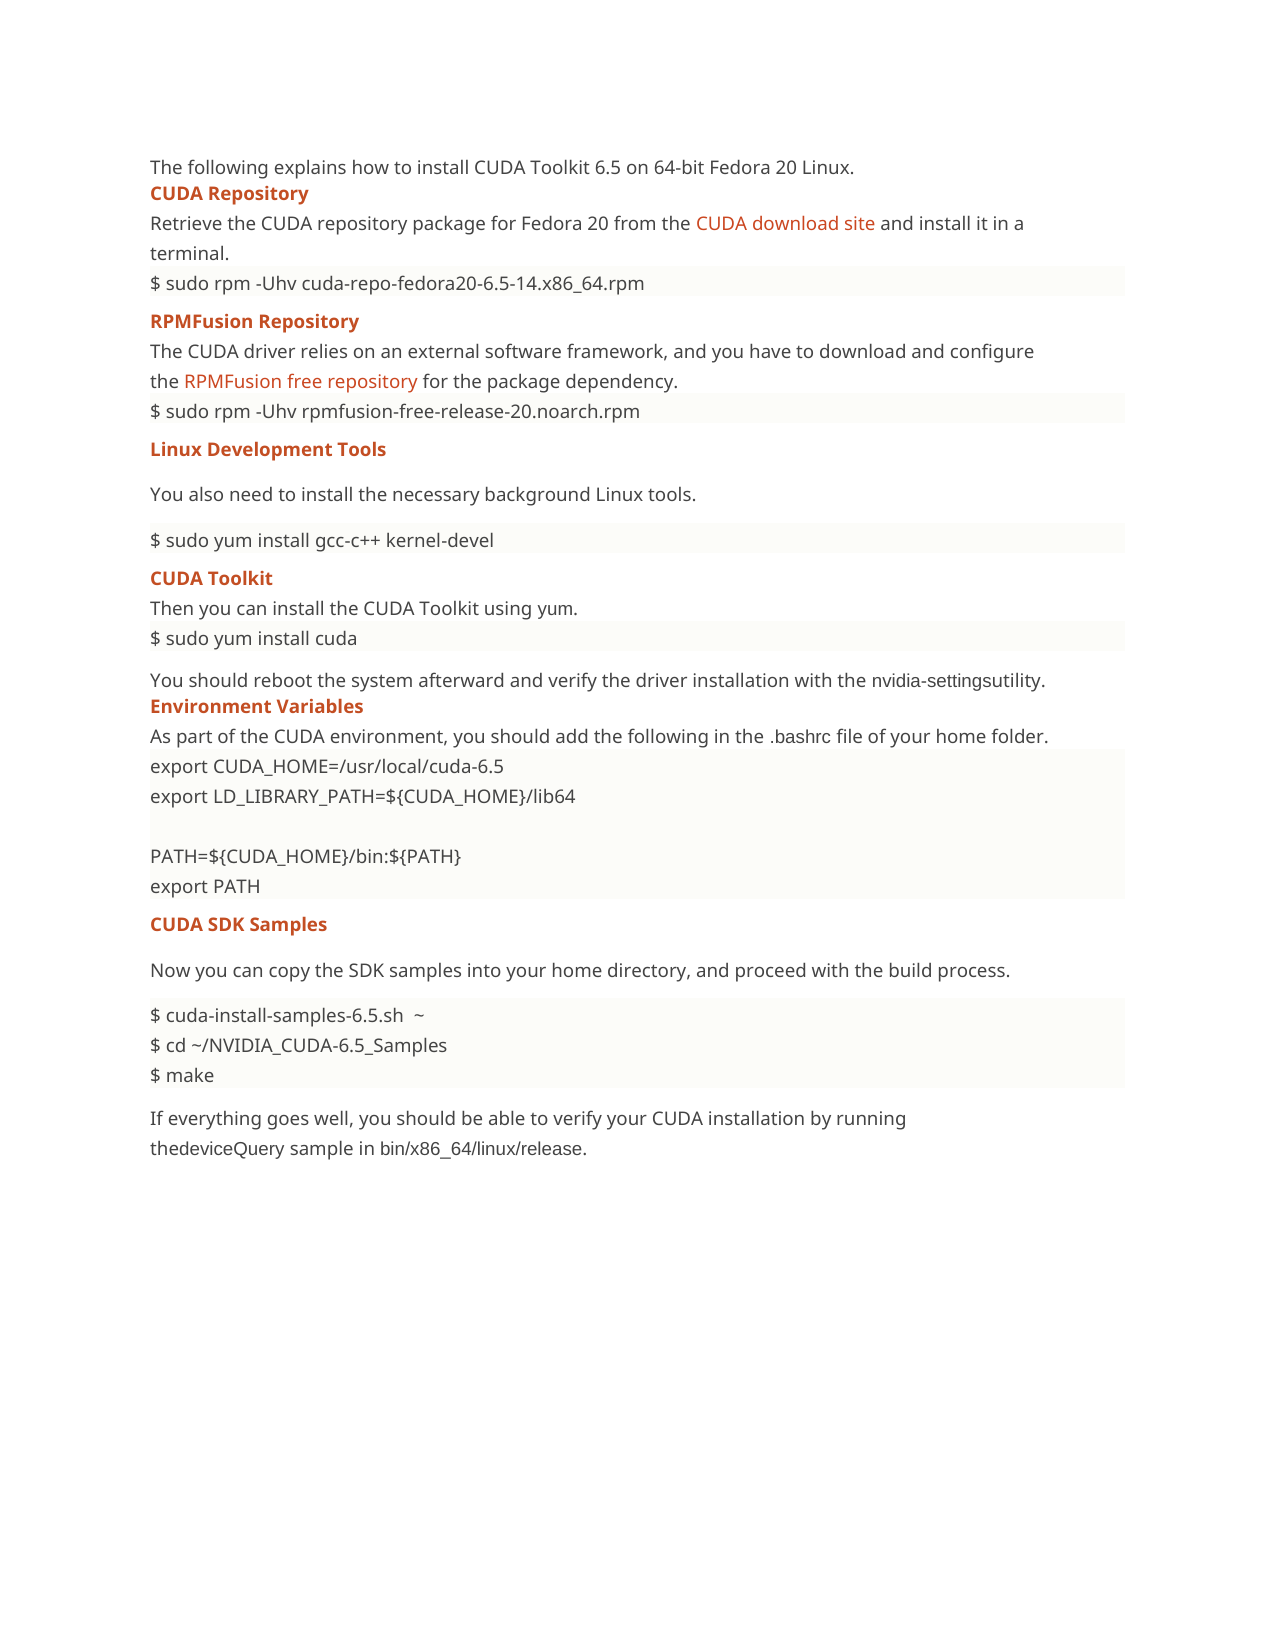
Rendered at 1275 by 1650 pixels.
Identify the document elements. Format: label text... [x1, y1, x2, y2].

text $ sudo yum install cuda [150, 621, 1125, 651]
text You also need to install the necessary background Linux tools. [150, 477, 1102, 507]
text $ cuda-install-samples-6.5.sh ~ $ cd ~/NVIDIA_CUDA-6.5_Samples $ make [150, 998, 1125, 1088]
text CUDA Repository [150, 180, 1125, 206]
text CUDA Toolkit [150, 565, 1125, 591]
text Now you can copy the SDK samples into your home directory, and proceed with the build process. [150, 952, 1102, 982]
text CUDA SDK Samples [150, 911, 1125, 937]
text export CUDA_HOME=/usr/local/cuda-6.5 export LD_LIBRARY_PATH=${CUDA_HOME}/lib64 PATH=${CUDA_HOME}/bin:${PATH} export PATH [150, 749, 1125, 899]
text As part of the CUDA environment, you should add the following in the .bashrc file of your home folder. [150, 719, 1102, 749]
text $ sudo rpm -Uhv rpmfusion-free-release-20.noarch.rpm [150, 393, 1125, 423]
text Then you can install the CUDA Toolkit using yum. [150, 591, 1102, 621]
text RPMFusion Repository [150, 308, 1125, 333]
text Environment Variables [150, 693, 1125, 719]
text If everything goes well, you should be able to verify your CUDA installation by running thedeviceQuery sample in bin/x86_64/linux/release. [150, 1101, 1102, 1161]
text Retrieve the CUDA repository package for Fedora 20 from the CUDA download site and install it in a terminal. [150, 206, 1102, 266]
text Linux Development Tools [150, 436, 1125, 462]
text $ sudo rpm -Uhv cuda-repo-fedora20-6.5-14.x86_64.rpm [150, 266, 1125, 296]
text The following explains how to install CUDA Toolkit 6.5 on 64-bit Fedora 20 Linux. [150, 150, 1102, 180]
text The CUDA driver relies on an external software framework, and you have to download and configure the RPMFusion free repository for the package dependency. [150, 333, 1102, 393]
text You should reboot the system afterward and verify the driver installation with the nvidia-settingsutility. [150, 663, 1102, 693]
text $ sudo yum install gcc-c++ kernel-devel [150, 523, 1125, 553]
